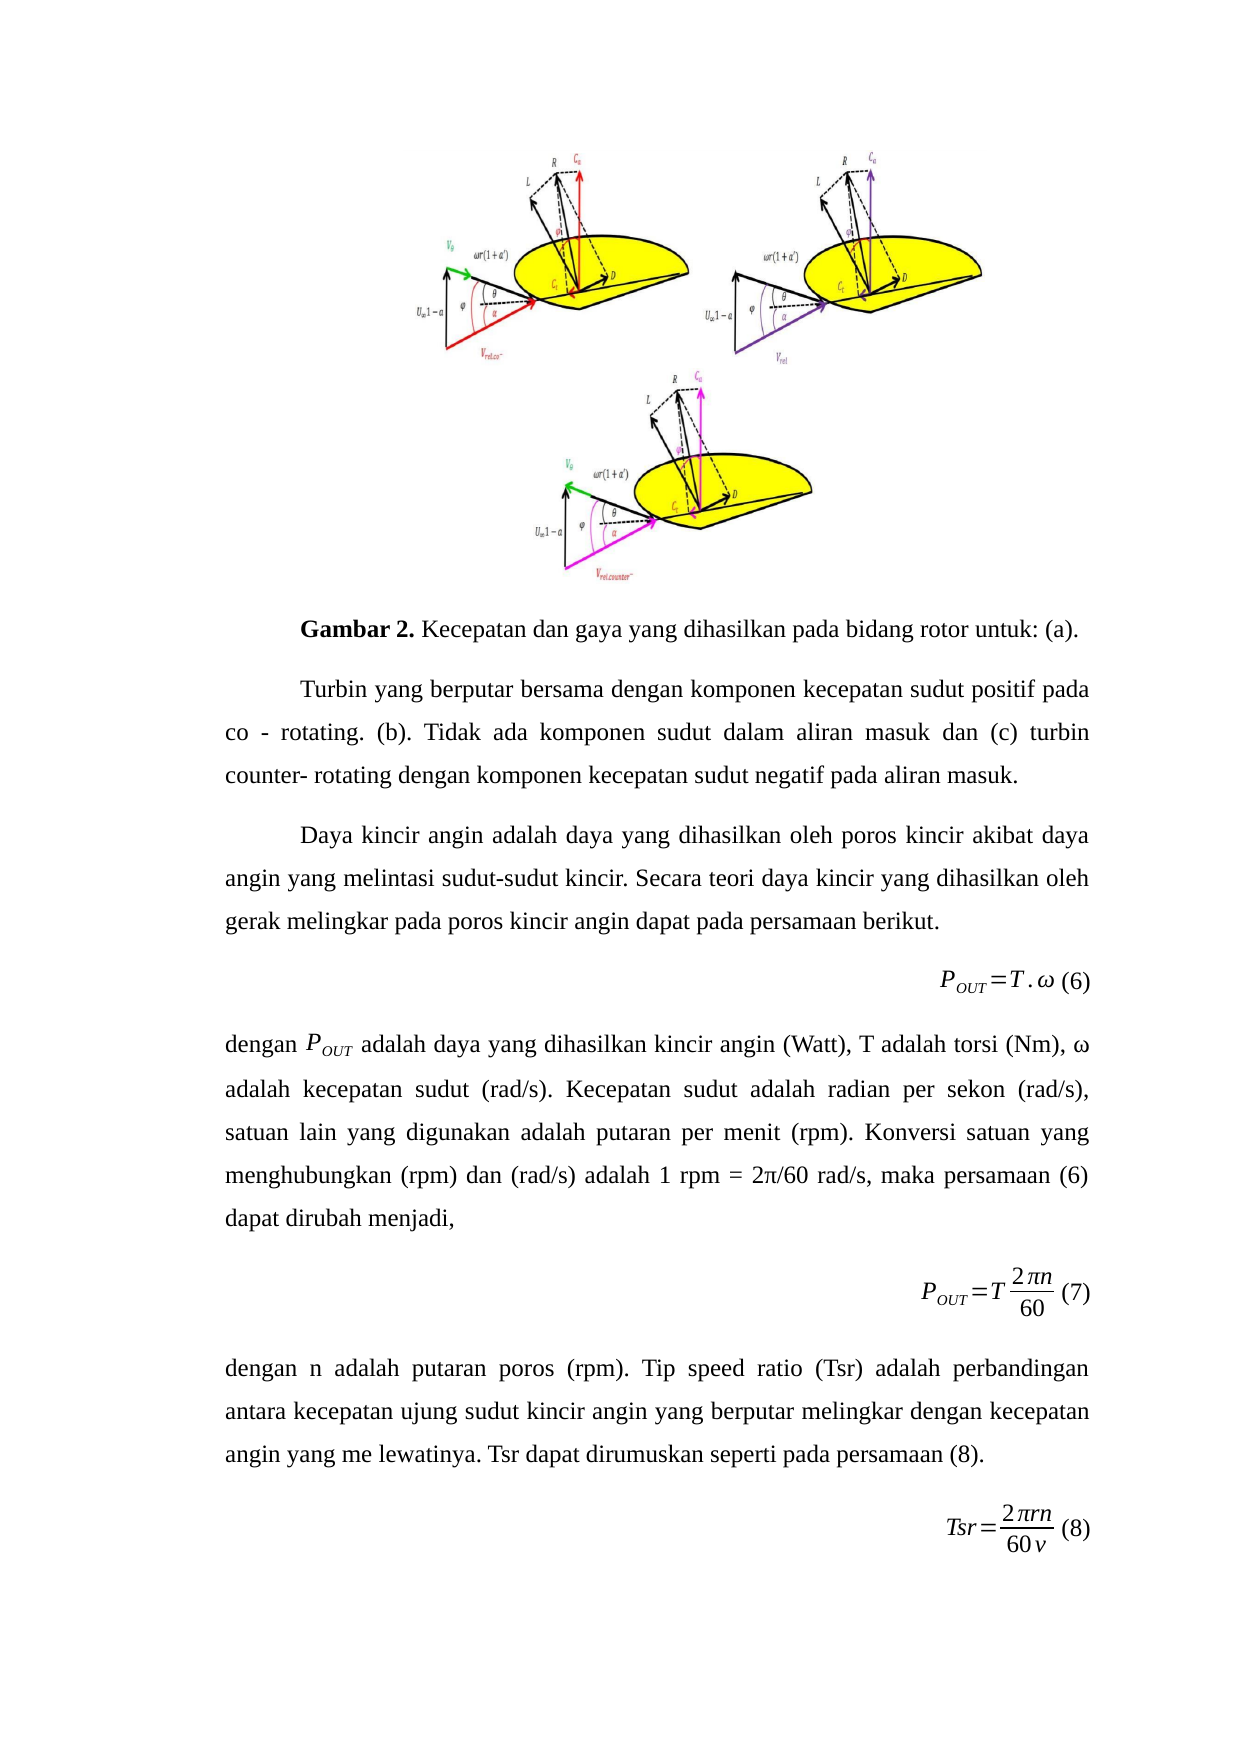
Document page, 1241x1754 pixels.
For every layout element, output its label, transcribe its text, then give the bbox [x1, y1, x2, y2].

text dengan n adalah putaran poros (rpm). Tip speed ratio (Tsr) adalah perbandingan antara kecepatan ujung sudut kincir angin yang berputar melingkar dengan kecepatan angin yang me lewatinya. Tsr dapat dirumuskan seperti pada persamaan (8). [225, 1353, 1090, 1468]
text (8) [225, 1499, 1090, 1558]
text Daya kincir angin adalah daya yang dihasilkan oleh poros kincir akibat daya angin yang melintasi sudut-sudut kincir. Secara teori daya kincir yang dihasilkan oleh gerak melingkar pada poros kincir angin dapat pada persamaan berikut. [225, 820, 1090, 935]
picture [402, 150, 988, 584]
text dengan adalah daya yang dihasilkan kincir angin (Watt), T adalah torsi (Nm), ω adalah kecepatan sudut (rad/s). Kecepatan sudut adalah radian per sekon (rad/s), satuan lain yang digunakan adalah putaran per menit (rpm). Konversi satuan yang menghubungkan (rpm) dan (rad/s) adalah 1 rpm = 2π/60 rad/s, maka persamaan (6) dapat dirubah menjadi, [225, 1028, 1090, 1232]
text Turbin yang berputar bersama dengan komponen kecepatan sudut positif pada co - rotating. (b). Tidak ada komponen sudut dalam aliran masuk dan (c) turbin counter- rotating dengan komponen kecepatan sudut negatif pada aliran masuk. [225, 674, 1090, 789]
text Gambar 2. Kecepatan dan gaya yang dihasilkan pada bidang rotor untuk: (a). [225, 614, 1090, 643]
text (6) [225, 966, 1090, 997]
text (7) [225, 1263, 1090, 1322]
